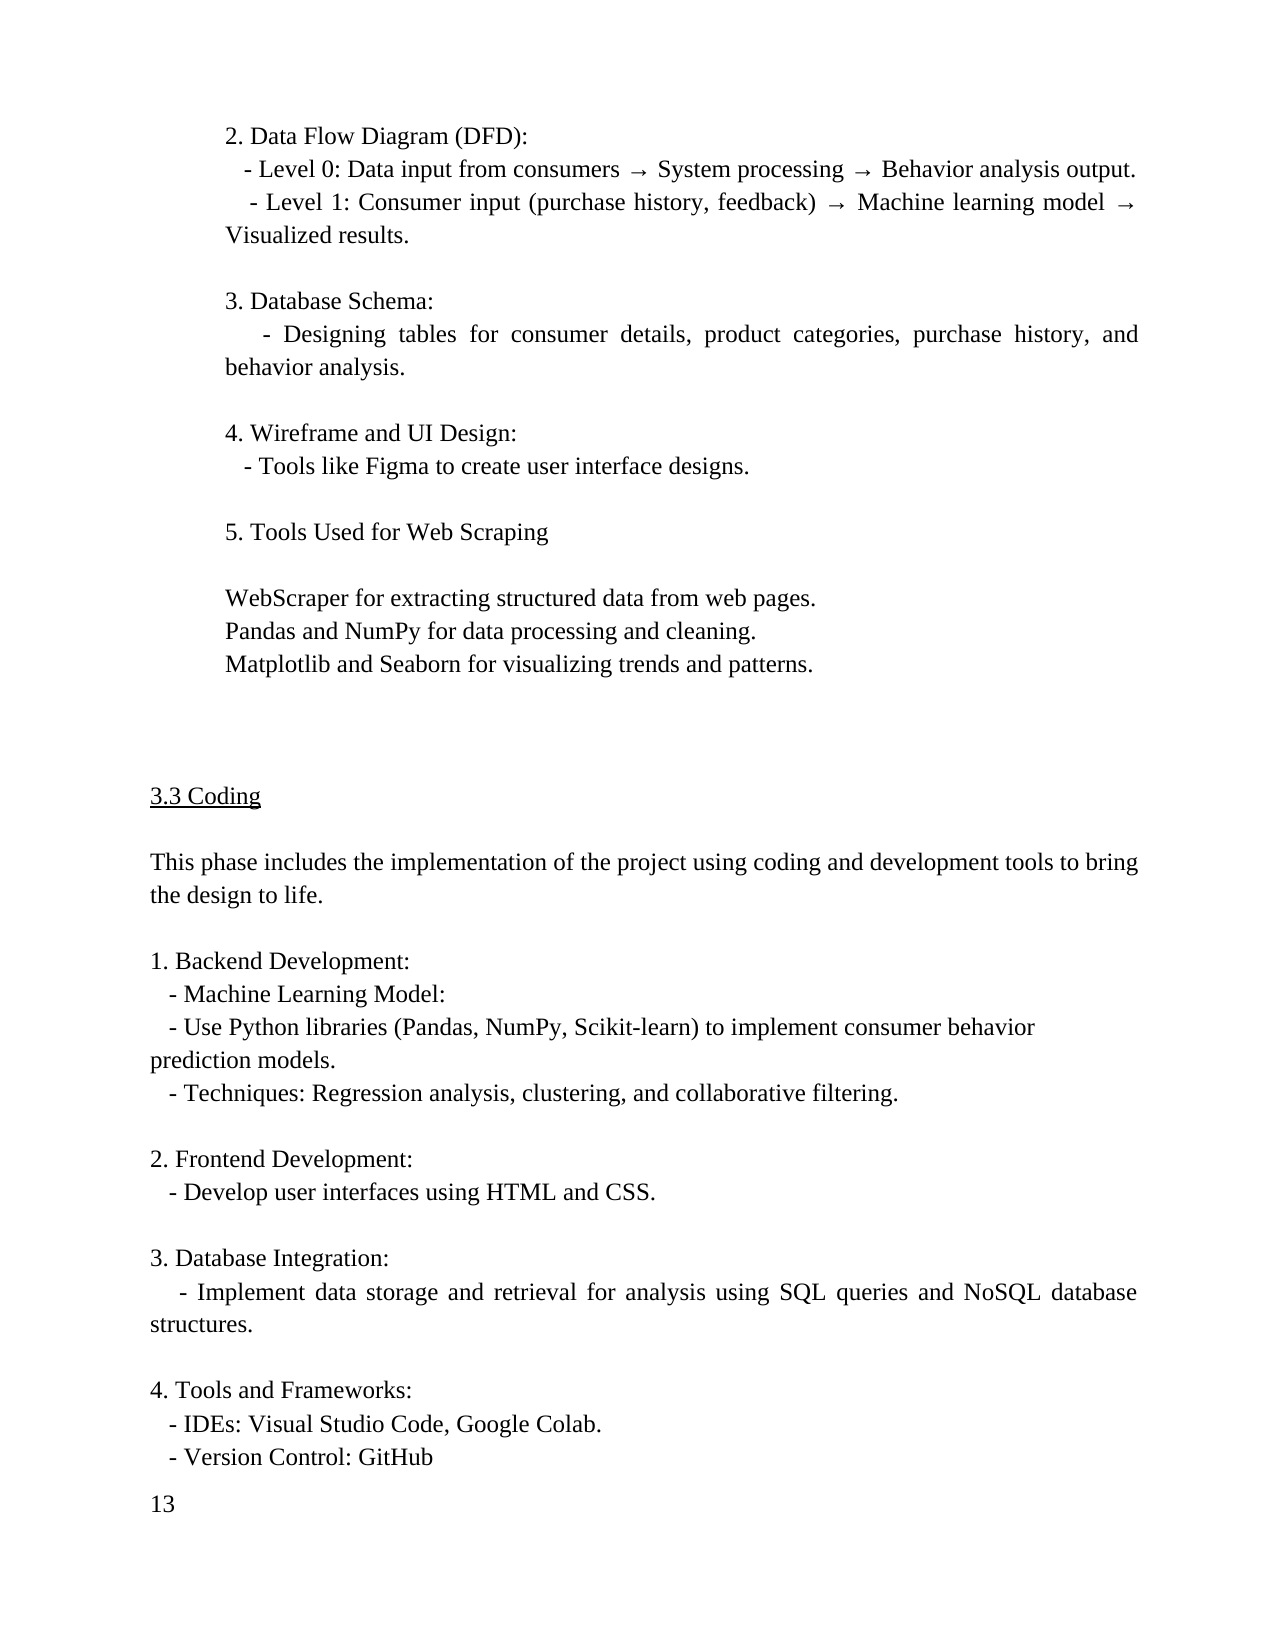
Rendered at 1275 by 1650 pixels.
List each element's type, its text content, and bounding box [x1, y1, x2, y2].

text prediction models. [150, 1045, 1139, 1074]
text - Version Control: GitHub [150, 1442, 1139, 1470]
text Pandas and NumPy for data processing and cleaning. [225, 616, 1139, 645]
text - Machine Learning Model: [150, 979, 1139, 1008]
text - Use Python libraries (Pandas, NumPy, Scikit-learn) to implement consumer behavior [150, 1012, 1139, 1041]
text Matplotlib and Seaborn for visualizing trends and patterns. [225, 649, 1139, 678]
text 3. Database Schema: [225, 286, 1139, 315]
text - Develop user interfaces using HTML and CSS. [150, 1177, 1139, 1206]
text 4. Tools and Frameworks: [150, 1376, 1139, 1404]
text 4. Wireframe and UI Design: [225, 418, 1139, 447]
text 5. Tools Used for Web Scraping [225, 517, 1139, 546]
text 3.3 Coding [150, 781, 1139, 810]
text 2. Frontend Development: [150, 1144, 1139, 1173]
text 1. Backend Development: [150, 946, 1139, 975]
text - Techniques: Regression analysis, clustering, and collaborative filtering. [150, 1078, 1139, 1107]
text This phase includes the implementation of the project using coding and development tools to bring the design to life. [150, 847, 1139, 909]
text - Level 0: Data input from consumers → System processing → Behavior analysis output. [225, 154, 1139, 183]
text - Tools like Figma to create user interface designs. [225, 451, 1139, 480]
text 2. Data Flow Diagram (DFD): [225, 121, 1139, 149]
text - Implement data storage and retrieval for analysis using SQL queries and NoSQL database structures. [150, 1277, 1139, 1338]
text - IDEs: Visual Studio Code, Google Colab. [150, 1409, 1139, 1437]
text - Level 1: Consumer input (purchase history, feedback) → Machine learning model → Visualized results. [225, 187, 1139, 249]
text - Designing tables for consumer details, product categories, purchase history, and behavior analysis. [225, 319, 1139, 381]
text 3. Database Integration: [150, 1243, 1139, 1272]
text WebScraper for extracting structured data from web pages. [225, 583, 1139, 612]
